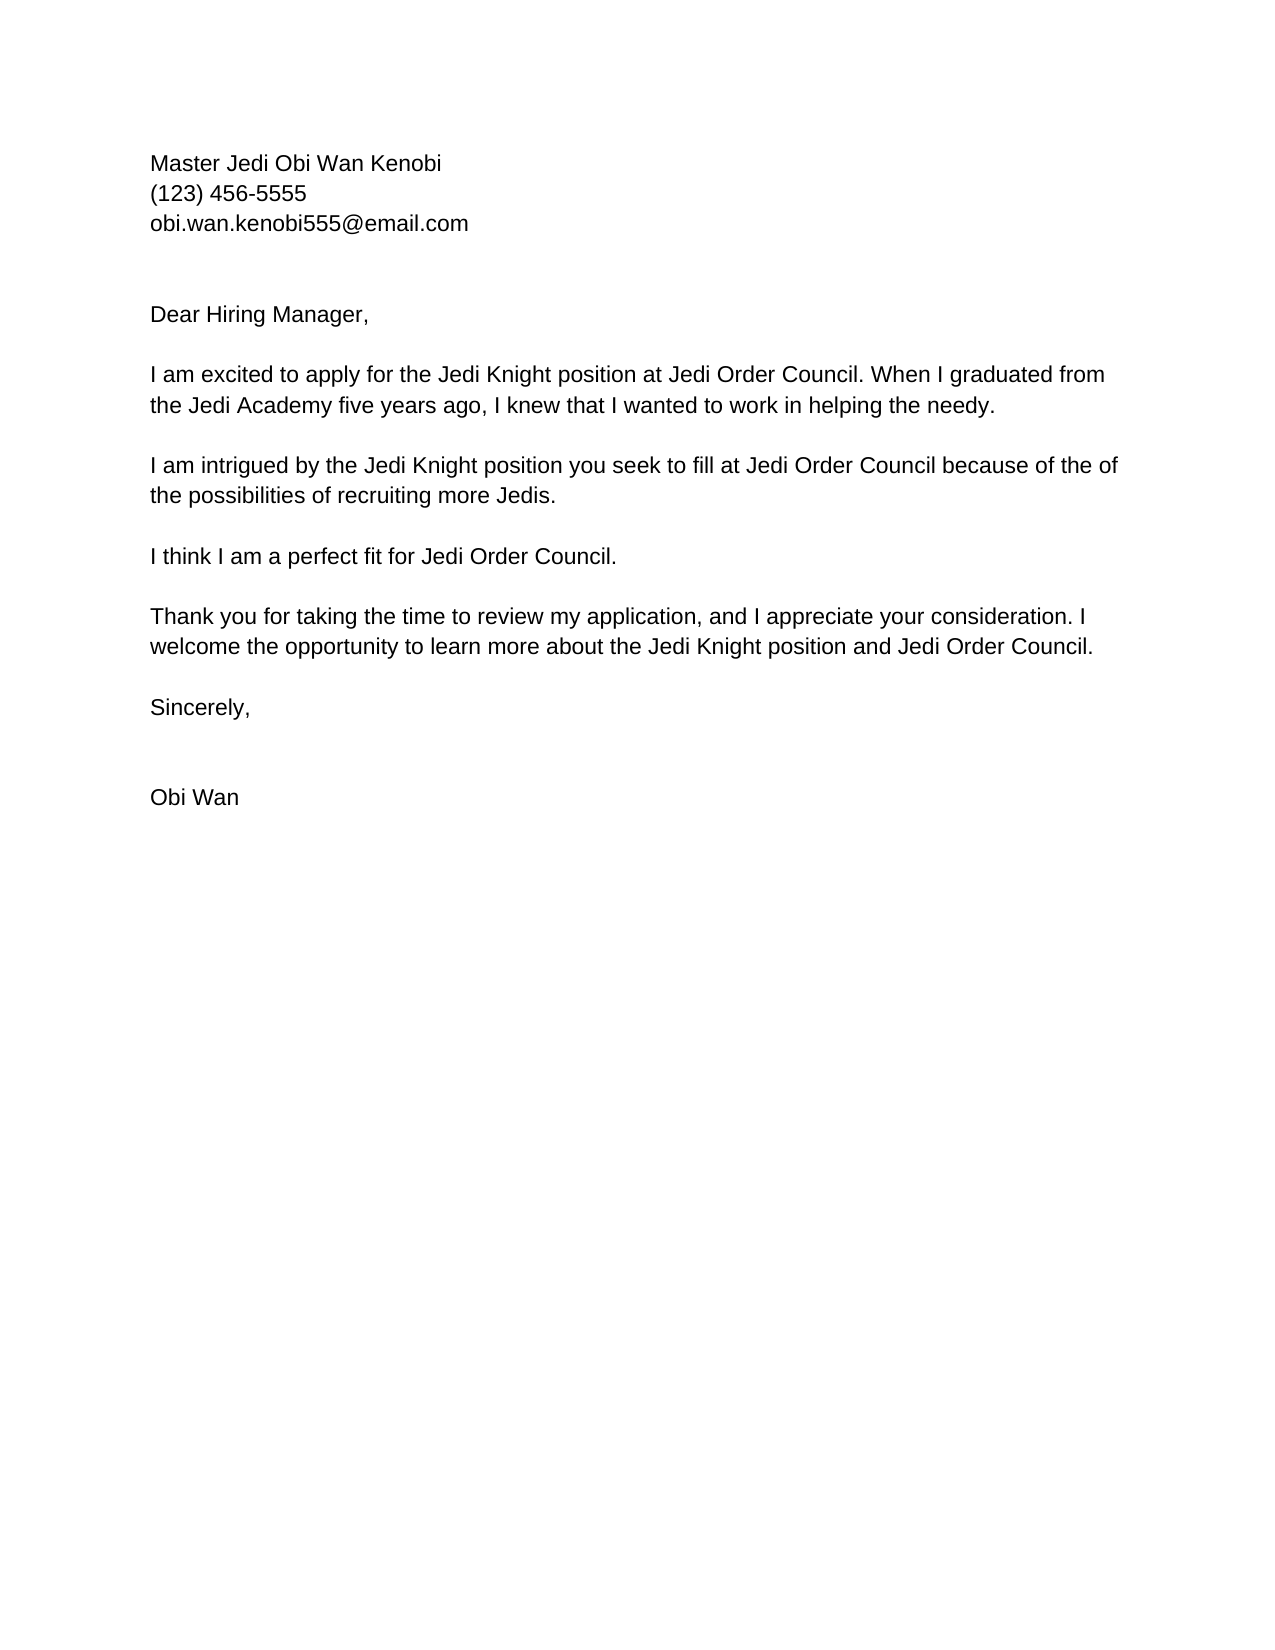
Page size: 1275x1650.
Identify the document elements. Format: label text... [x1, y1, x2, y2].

text Obi Wan [150, 784, 1125, 811]
text Dear Hiring Manager, [150, 301, 1125, 327]
text I think I am a perfect fit for Jedi Order Council. [150, 543, 1125, 569]
text (123) 456-5555 [150, 180, 1125, 207]
text obi.wan.kenobi555@email.com [150, 210, 1125, 237]
text I am intrigued by the Jedi Knight position you seek to fill at Jedi Order Council because of the of the possibilities of recruiting more Jedis. [150, 452, 1125, 509]
text Master Jedi Obi Wan Kenobi [150, 150, 1125, 176]
text Sincerely, [150, 694, 1125, 720]
text Thank you for taking the time to review my application, and I appreciate your consideration. I welcome the opportunity to learn more about the Jedi Knight position and Jedi Order Council. [150, 603, 1125, 660]
text I am excited to apply for the Jedi Knight position at Jedi Order Council. When I graduated from the Jedi Academy five years ago, I knew that I wanted to work in helping the needy. [150, 361, 1125, 418]
